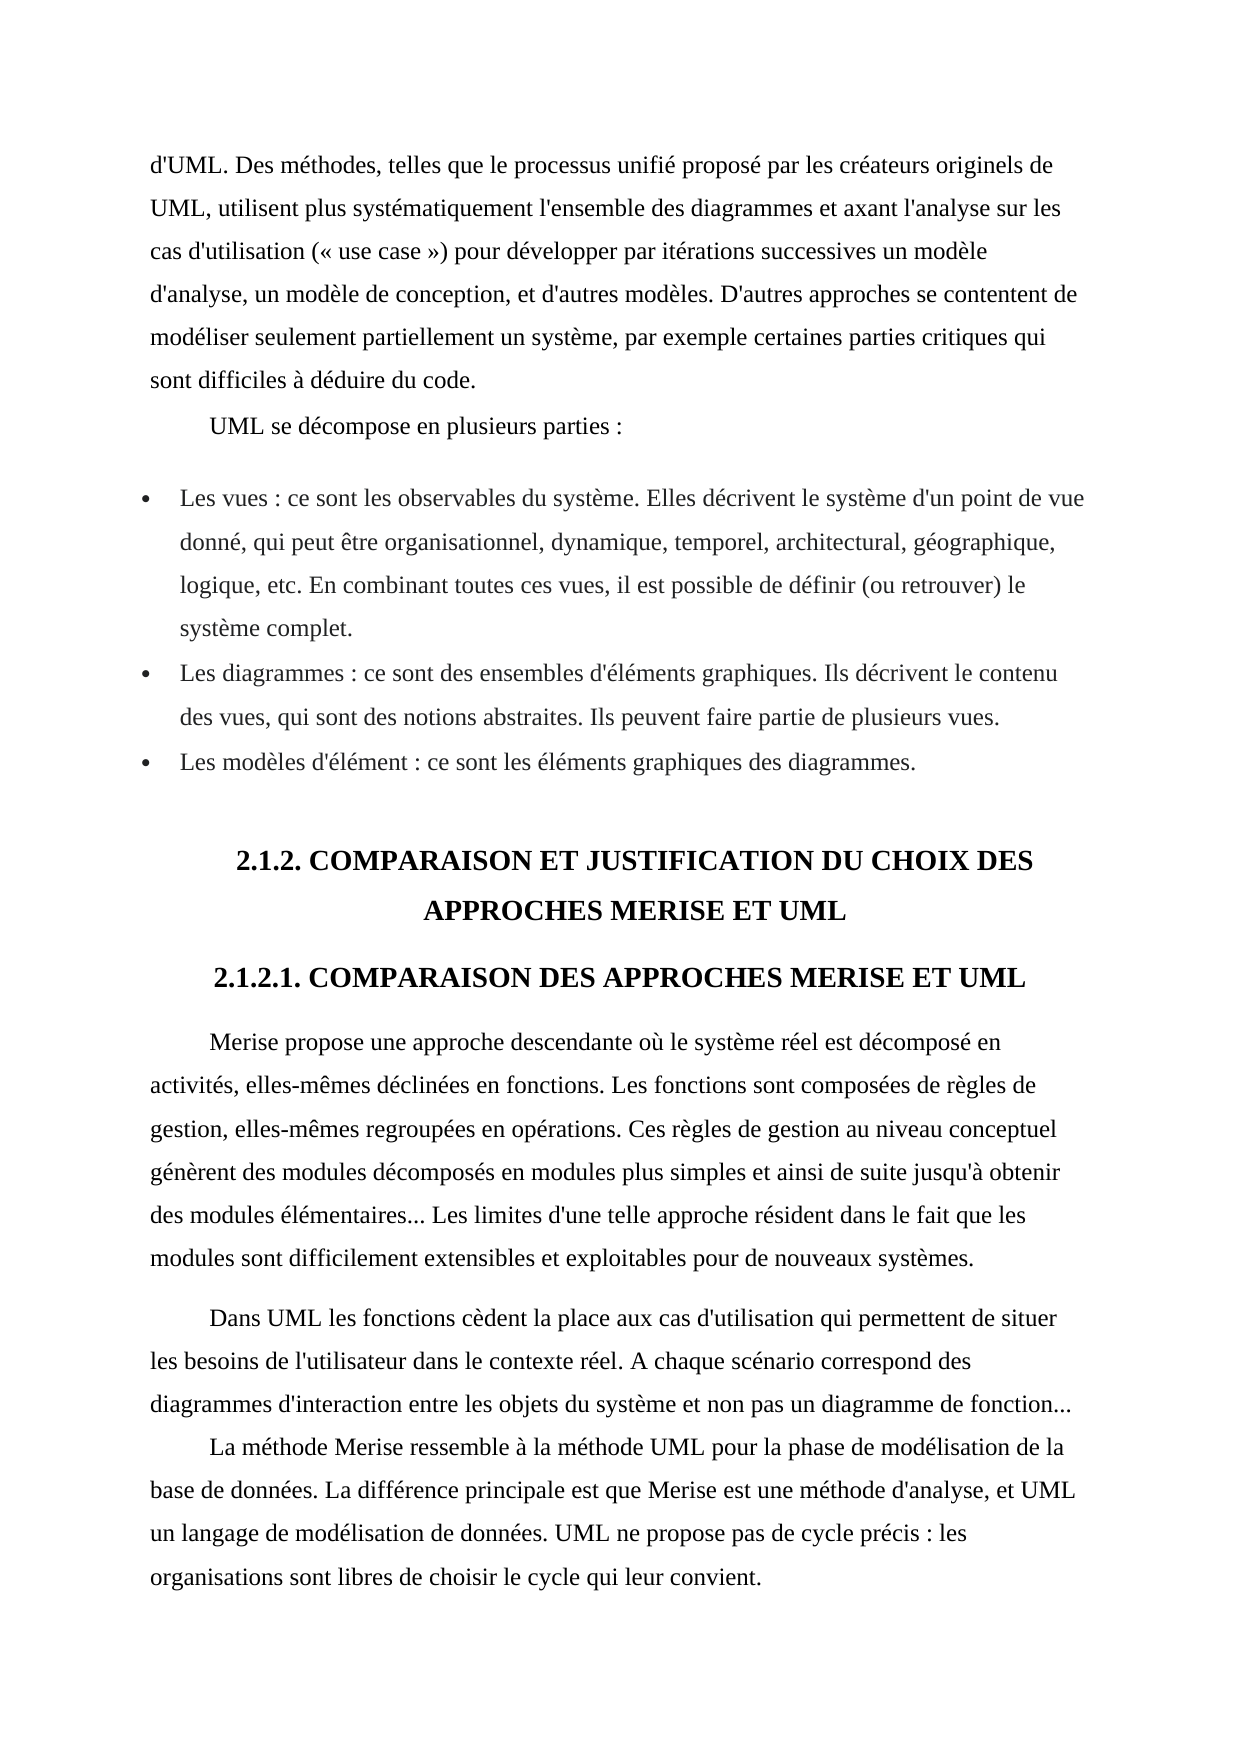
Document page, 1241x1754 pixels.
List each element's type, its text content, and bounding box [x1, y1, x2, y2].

list Les modèles d'élément : ce sont les éléments graphiques des diagrammes. [142, 747, 1090, 776]
text Merise propose une approche descendante où le système réel est décomposé en activités, elles-mêmes déclinées en fonctions. Les fonctions sont composées de règles de gestion, elles-mêmes regroupées en opérations. Ces règles de gestion au niveau conceptuel génèrent des modules décomposés en modules plus simples et ainsi de suite jusqu'à obtenir des modules élémentaires... Les limites d'une telle approche résident dans le fait que les modules sont difficilement extensibles et exploitables pour de nouveaux systèmes. [150, 1027, 1090, 1272]
text 2.1.2.1. COMPARAISON DES APPROCHES MERISE ET UML [150, 961, 1090, 994]
list Les diagrammes : ce sont des ensembles d'éléments graphiques. Ils décrivent le contenu des vues, qui sont des notions abstraites. Ils peuvent faire partie de plusieurs vues. [142, 658, 1090, 730]
list Les vues : ce sont les observables du système. Elles décrivent le système d'un point de vue donné, qui peut être organisationnel, dynamique, temporel, architectural, géographique, logique, etc. En combinant toutes ces vues, il est possible de définir (ou retrouver) le système complet. [142, 483, 1090, 642]
text Dans UML les fonctions cèdent la place aux cas d'utilisation qui permettent de situer les besoins de l'utilisateur dans le contexte réel. A chaque scénario correspond des diagrammes d'interaction entre les objets du système et non pas un diagramme de fonction... La méthode Merise ressemble à la méthode UML pour la phase de modélisation de la base de données. La différence principale est que Merise est une méthode d'analyse, et UML un langage de modélisation de données. UML ne propose pas de cycle précis : les organisations sont libres de choisir le cycle qui leur convient. [150, 1303, 1090, 1590]
text UML se décompose en plusieurs parties : [150, 411, 1090, 440]
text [150, 150, 1090, 394]
list 2.1.2. COMPARAISON ET JUSTIFICATION DU CHOIX DES APPROCHES MERISE ET UML [179, 843, 1090, 927]
